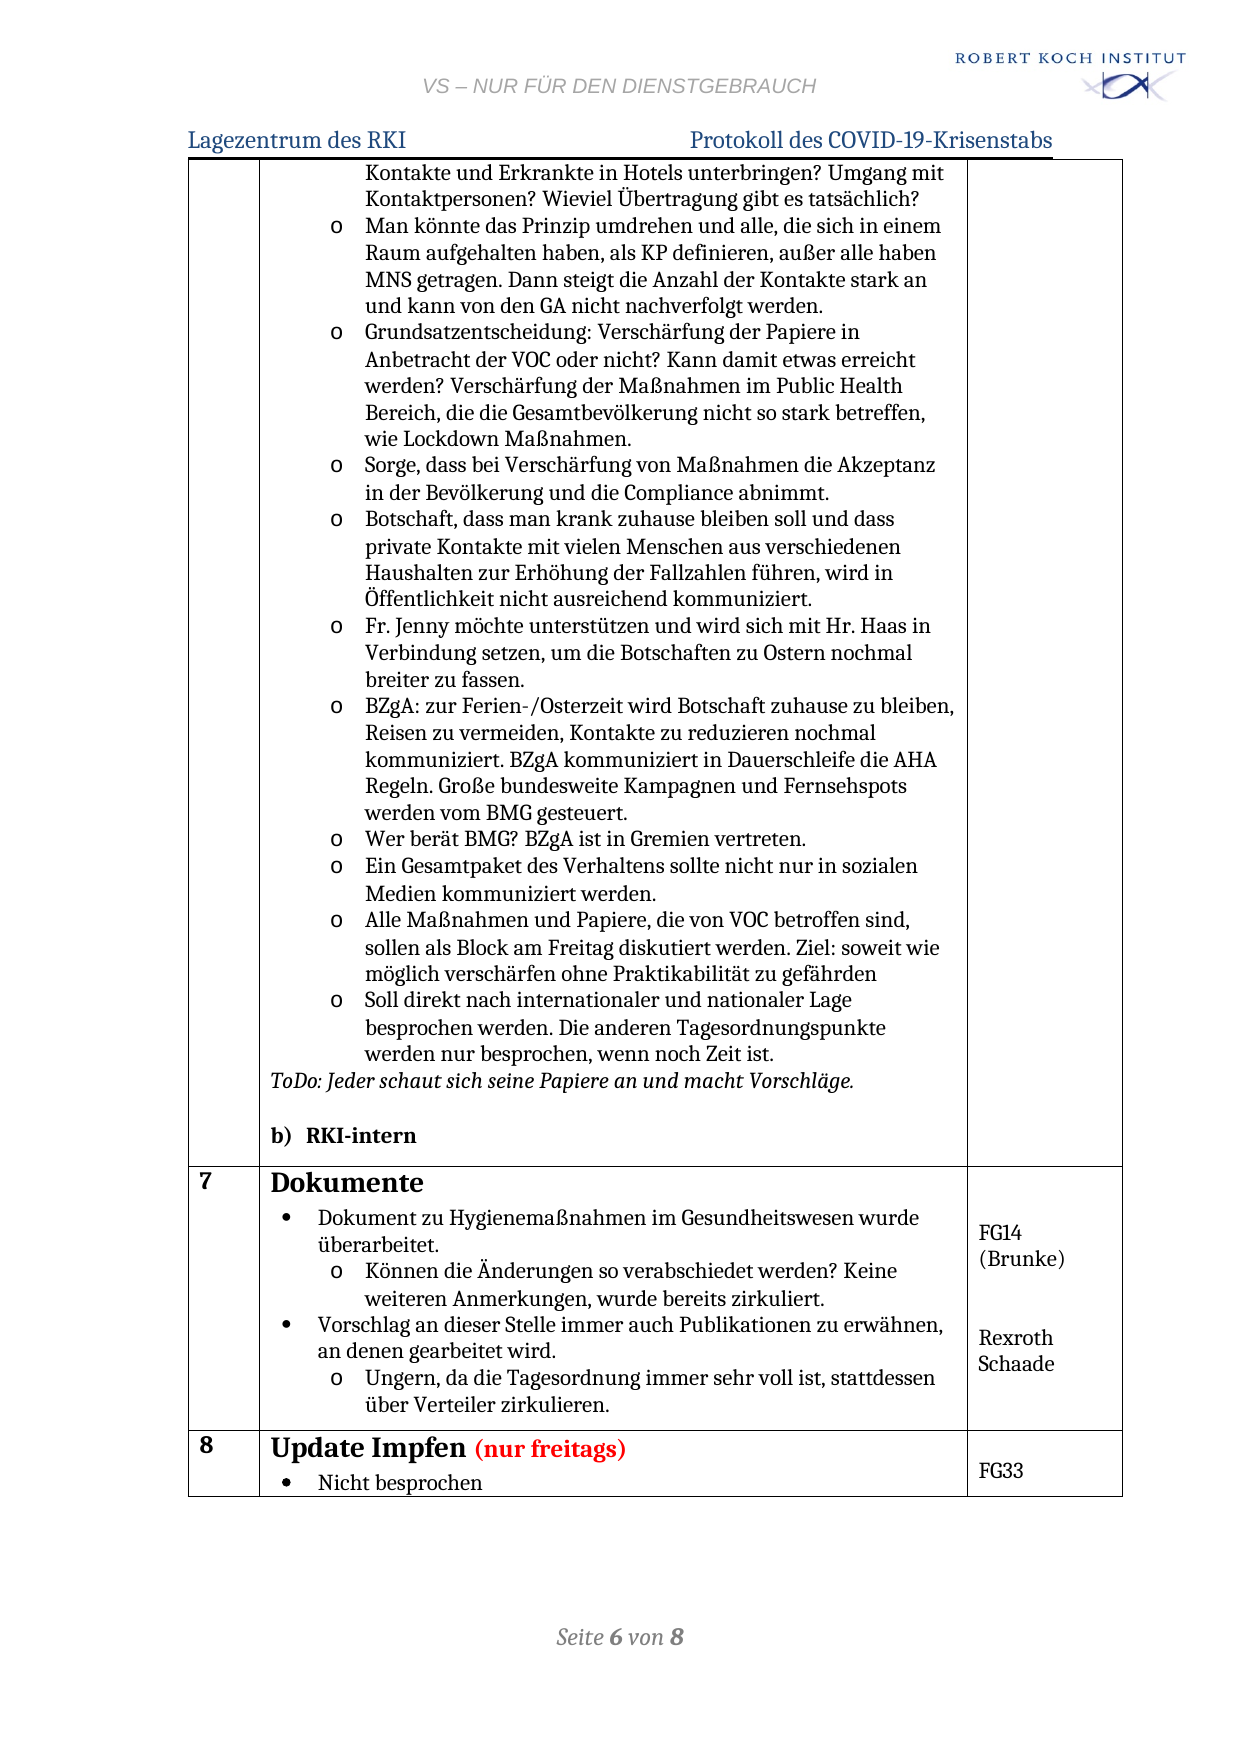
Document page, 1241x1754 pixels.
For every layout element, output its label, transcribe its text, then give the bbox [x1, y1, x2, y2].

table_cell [968, 160, 1122, 1166]
table_cell FG14 (Brunke) Rexroth Schaade [968, 1167, 1122, 1430]
picture [947, 28, 1207, 105]
table_cell 7 [189, 1167, 259, 1430]
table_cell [260, 160, 967, 1166]
table_cell Dokumente Dokument zu Hygienemaßnahmen im Gesundheitswesen wurde überarbeitet. Können die Änderungen so verabschiedet werden? Keine weiteren Anmerkungen, wurde bereits zirkuliert. Vorschlag an dieser Stelle immer auch Publikationen zu erwähnen, an denen gearbeitet wird. Ungern, da die Tagesordnung immer sehr voll ist, stattdessen über Verteiler zirkulieren. [260, 1167, 967, 1430]
table_cell 6 [189, 160, 259, 1166]
table_cell Update Impfen (nur freitags) Nicht besprochen [260, 1431, 967, 1496]
table_cell 8 [189, 1431, 259, 1496]
table_cell FG33 [968, 1431, 1122, 1496]
